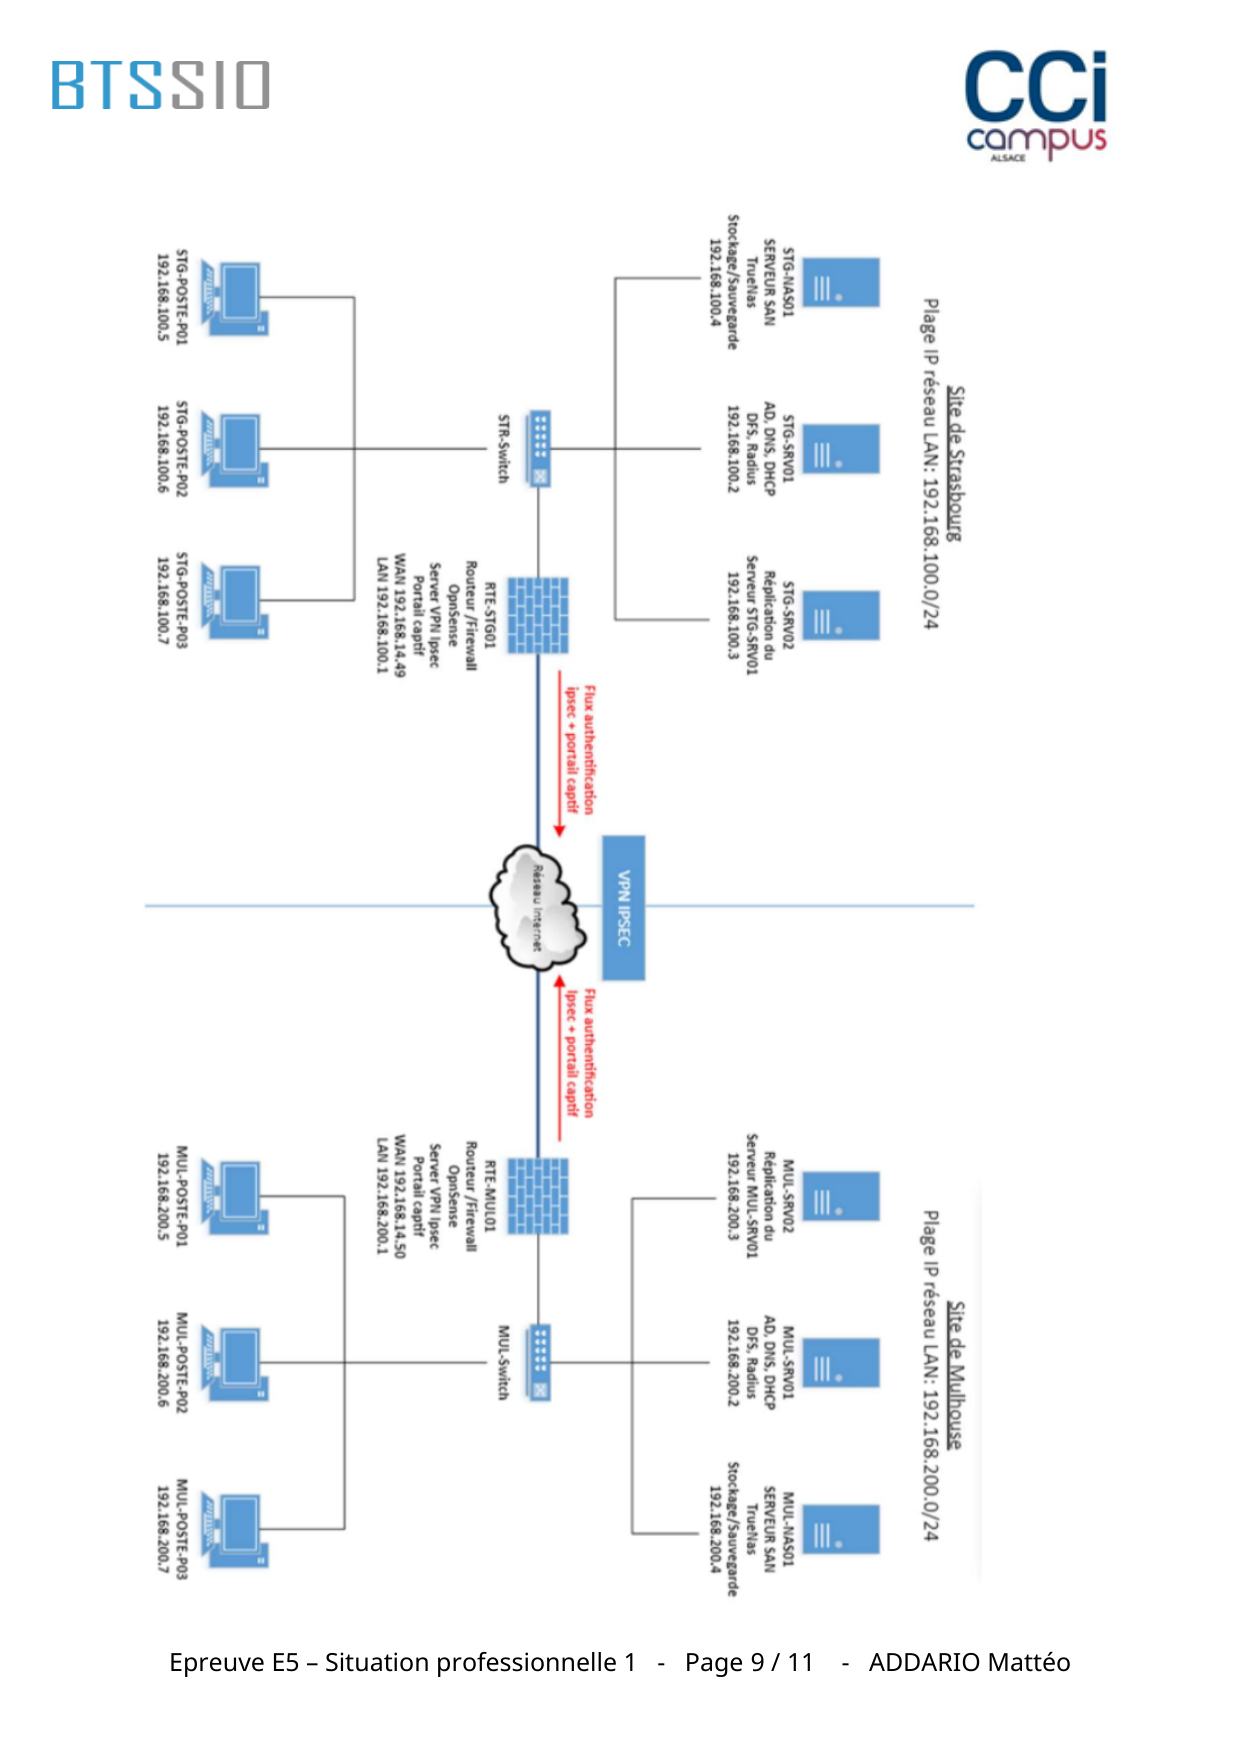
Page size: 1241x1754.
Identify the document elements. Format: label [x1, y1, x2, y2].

picture [957, 27, 1131, 171]
picture [103, 179, 981, 1609]
picture [52, 61, 270, 109]
